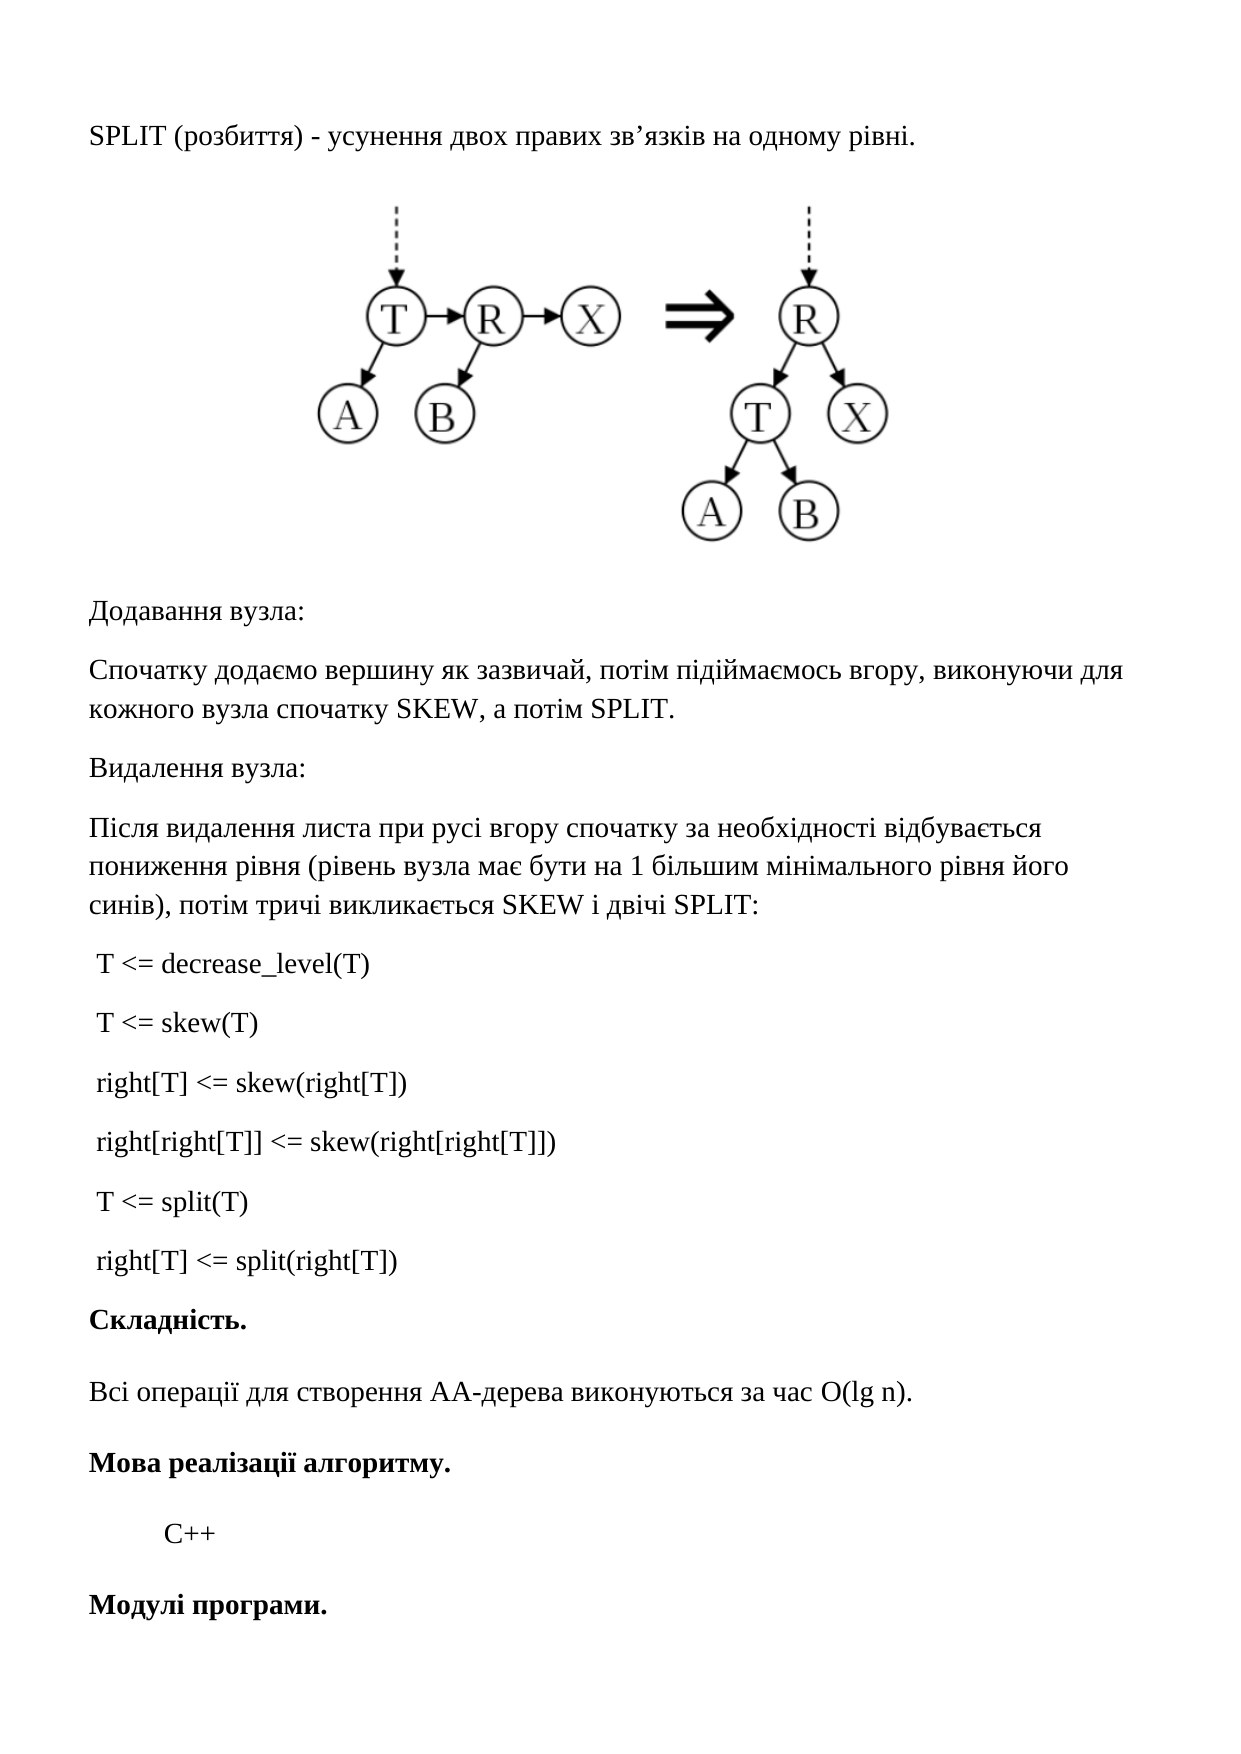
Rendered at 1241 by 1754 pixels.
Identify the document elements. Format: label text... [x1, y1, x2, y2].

text Спочатку додаємо вершину як зазвичай, потім підіймаємось вгору, виконуючи для кожного вузла спочатку SKEW, а потім SPLIT. [89, 652, 1152, 724]
text Видалення вузла: [89, 750, 1152, 784]
picture [268, 189, 972, 559]
text T <= split(T) [89, 1184, 1152, 1217]
text T <= decrease_level(T) [89, 946, 1152, 980]
text Мова реалізації алгоритму. [89, 1445, 1152, 1478]
text SPLIT (розбиття) - усунення двох правих зв’язків на одному рівні. [89, 118, 1152, 152]
text Після видалення листа при русі вгору спочатку за необхідності відбувається пониження рівня (рівень вузла має бути на 1 більшим мінімального рівня його синів), потім тричі викликається SKEW і двічі SPLIT: [89, 810, 1152, 920]
text right[T] <= split(right[T]) [89, 1243, 1152, 1277]
text right[T] <= skew(right[T]) [89, 1065, 1152, 1098]
text Додавання вузла: [89, 593, 1152, 627]
text Всі операції для створення АА-дерева виконуються за час O(lg n). [89, 1374, 1152, 1407]
text right[right[T]] <= skew(right[right[T]]) [89, 1124, 1152, 1158]
text T <= skew(T) [89, 1006, 1152, 1039]
text С++ [89, 1516, 1152, 1549]
text Складність. [89, 1302, 1152, 1336]
text Модулі програми. [89, 1587, 1152, 1621]
